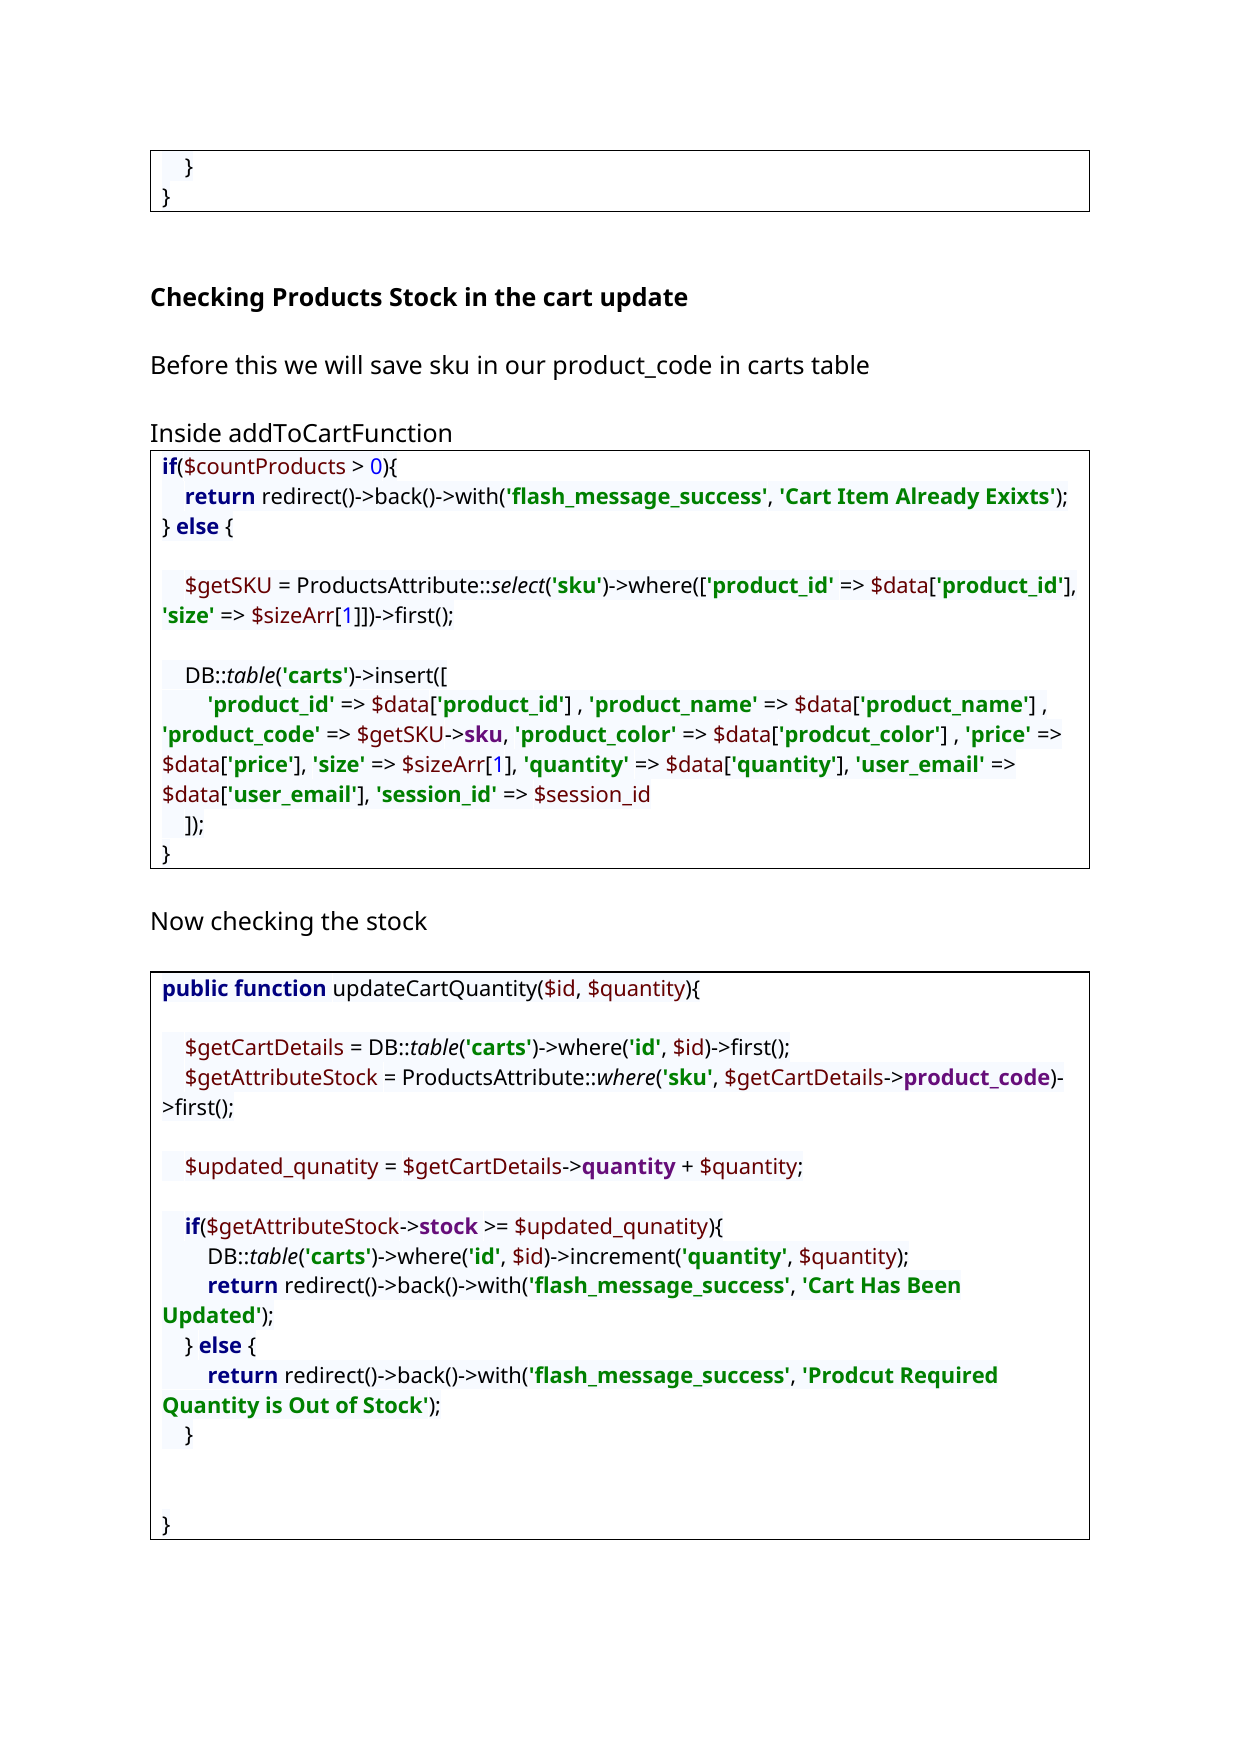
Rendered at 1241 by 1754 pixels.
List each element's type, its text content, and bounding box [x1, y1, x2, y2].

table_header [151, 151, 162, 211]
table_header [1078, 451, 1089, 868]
text Inside addToCartFunction [150, 416, 1090, 450]
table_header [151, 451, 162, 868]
text Before this we will save sku in our product_code in carts table [150, 348, 1090, 382]
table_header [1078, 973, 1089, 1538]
text Checking Products Stock in the cart update [150, 280, 1090, 314]
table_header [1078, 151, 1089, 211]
text Now checking the stock [150, 903, 1090, 937]
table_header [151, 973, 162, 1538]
